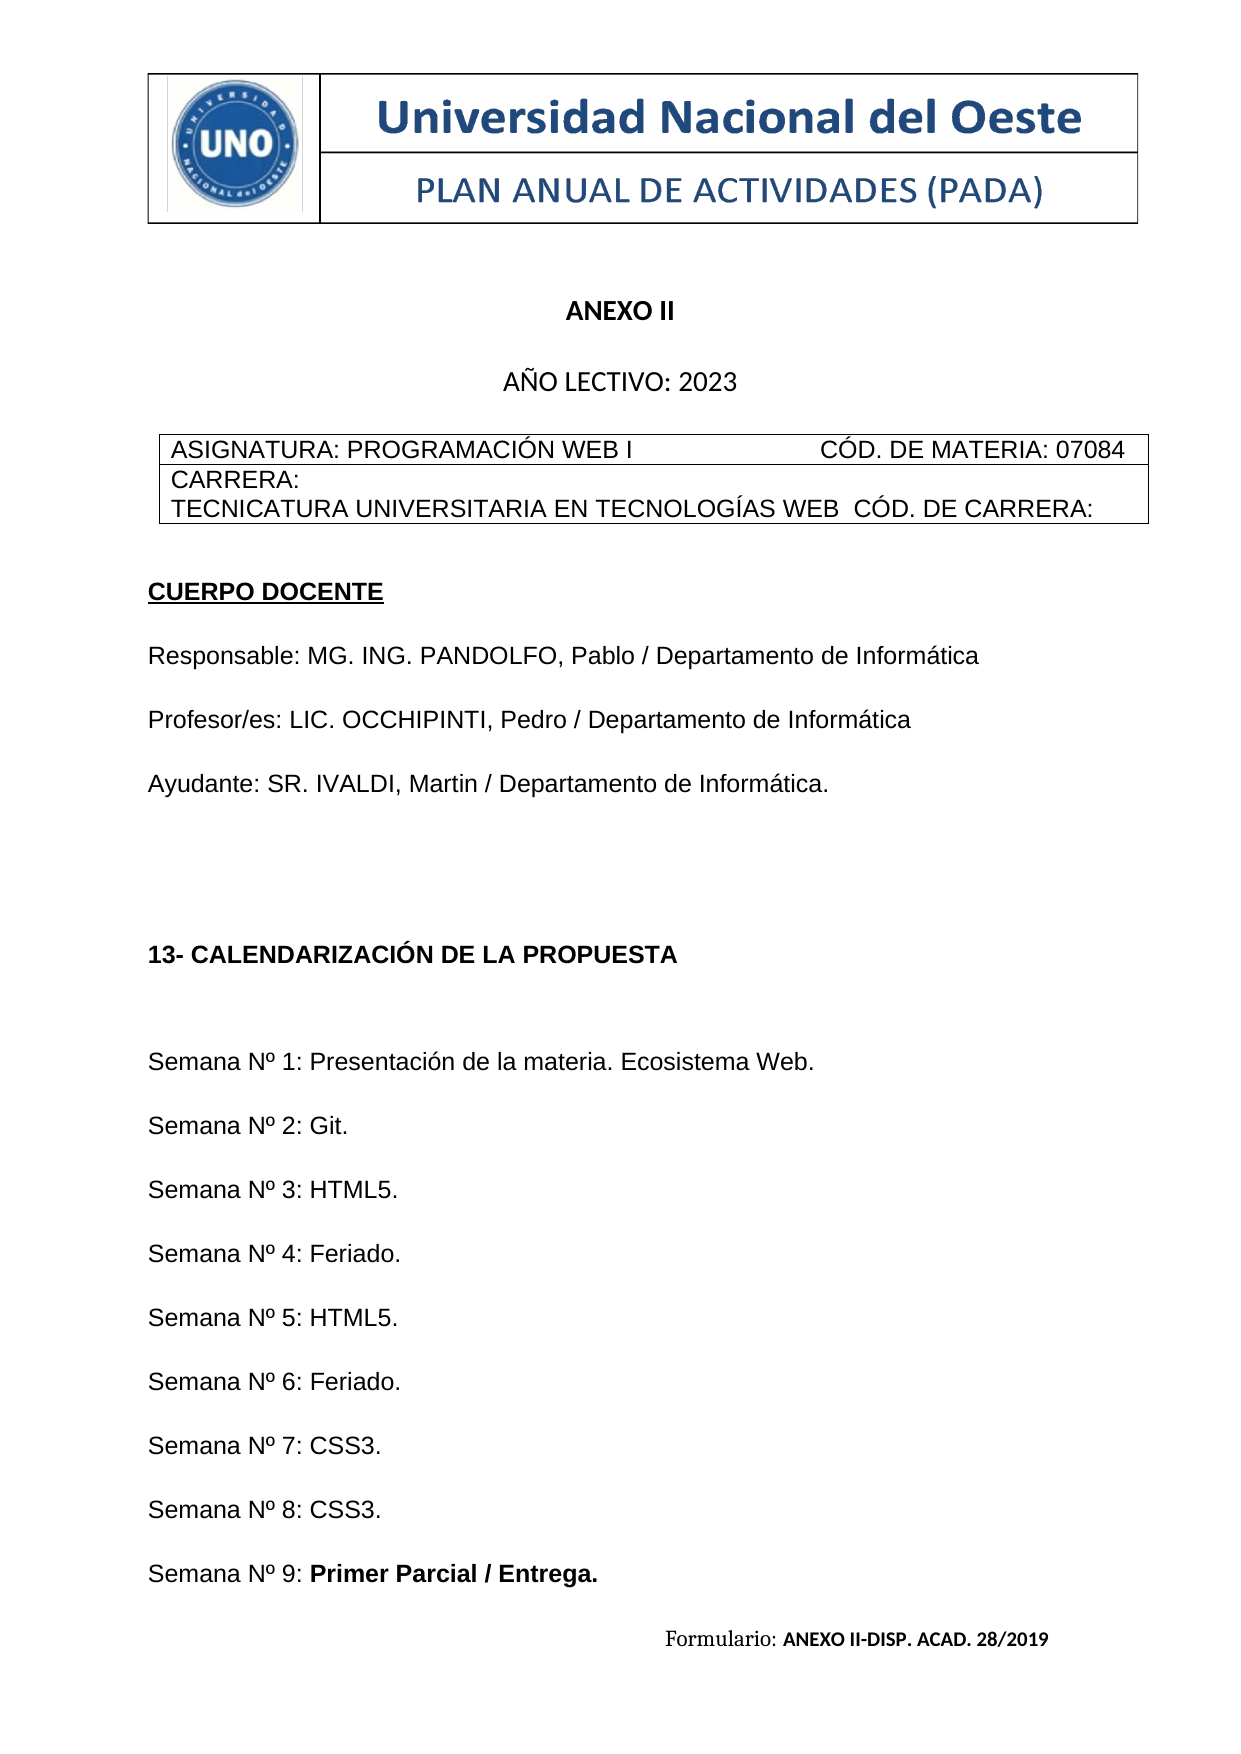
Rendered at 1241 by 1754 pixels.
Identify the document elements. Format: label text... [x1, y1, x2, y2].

text Responsable: MG. ING. PANDOLFO, Pablo / Departamento de Informática [148, 641, 1063, 670]
text Semana Nº 4: Feriado. [148, 1239, 1063, 1268]
text Semana Nº 7: CSS3. [148, 1431, 1063, 1460]
text Profesor/es: LIC. OCCHIPINTI, Pedro / Departamento de Informática [148, 705, 1063, 734]
text Semana Nº 9: Primer Parcial / Entrega. [148, 1559, 1063, 1588]
text AÑO LECTIVO: 2023 [177, 363, 1063, 398]
text Semana Nº 2: Git. [148, 1111, 1063, 1140]
text Semana Nº 6: Feriado. [148, 1367, 1063, 1396]
table_cell CARRERA: TECNICATURA UNIVERSITARIA EN TECNOLOGÍAS WEB CÓD. DE CARRERA: [160, 465, 1148, 522]
text Semana Nº 5: HTML5. [148, 1303, 1063, 1332]
text Semana Nº 8: CSS3. [148, 1495, 1063, 1524]
table_header ASIGNATURA: PROGRAMACIÓN WEB I CÓD. DE MATERIA: 07084 [160, 435, 1148, 464]
text Ayudante: SR. IVALDI, Martin / Departamento de Informática. [148, 769, 1063, 798]
picture [147, 73, 1139, 224]
text Semana Nº 3: HTML5. [148, 1175, 1063, 1204]
text CUERPO DOCENTE [148, 577, 1063, 606]
text Semana Nº 1: Presentación de la materia. Ecosistema Web. [148, 1047, 1063, 1076]
text ANEXO II [177, 292, 1063, 327]
text 13- CALENDARIZACIÓN DE LA PROPUESTA [118, 940, 1063, 969]
